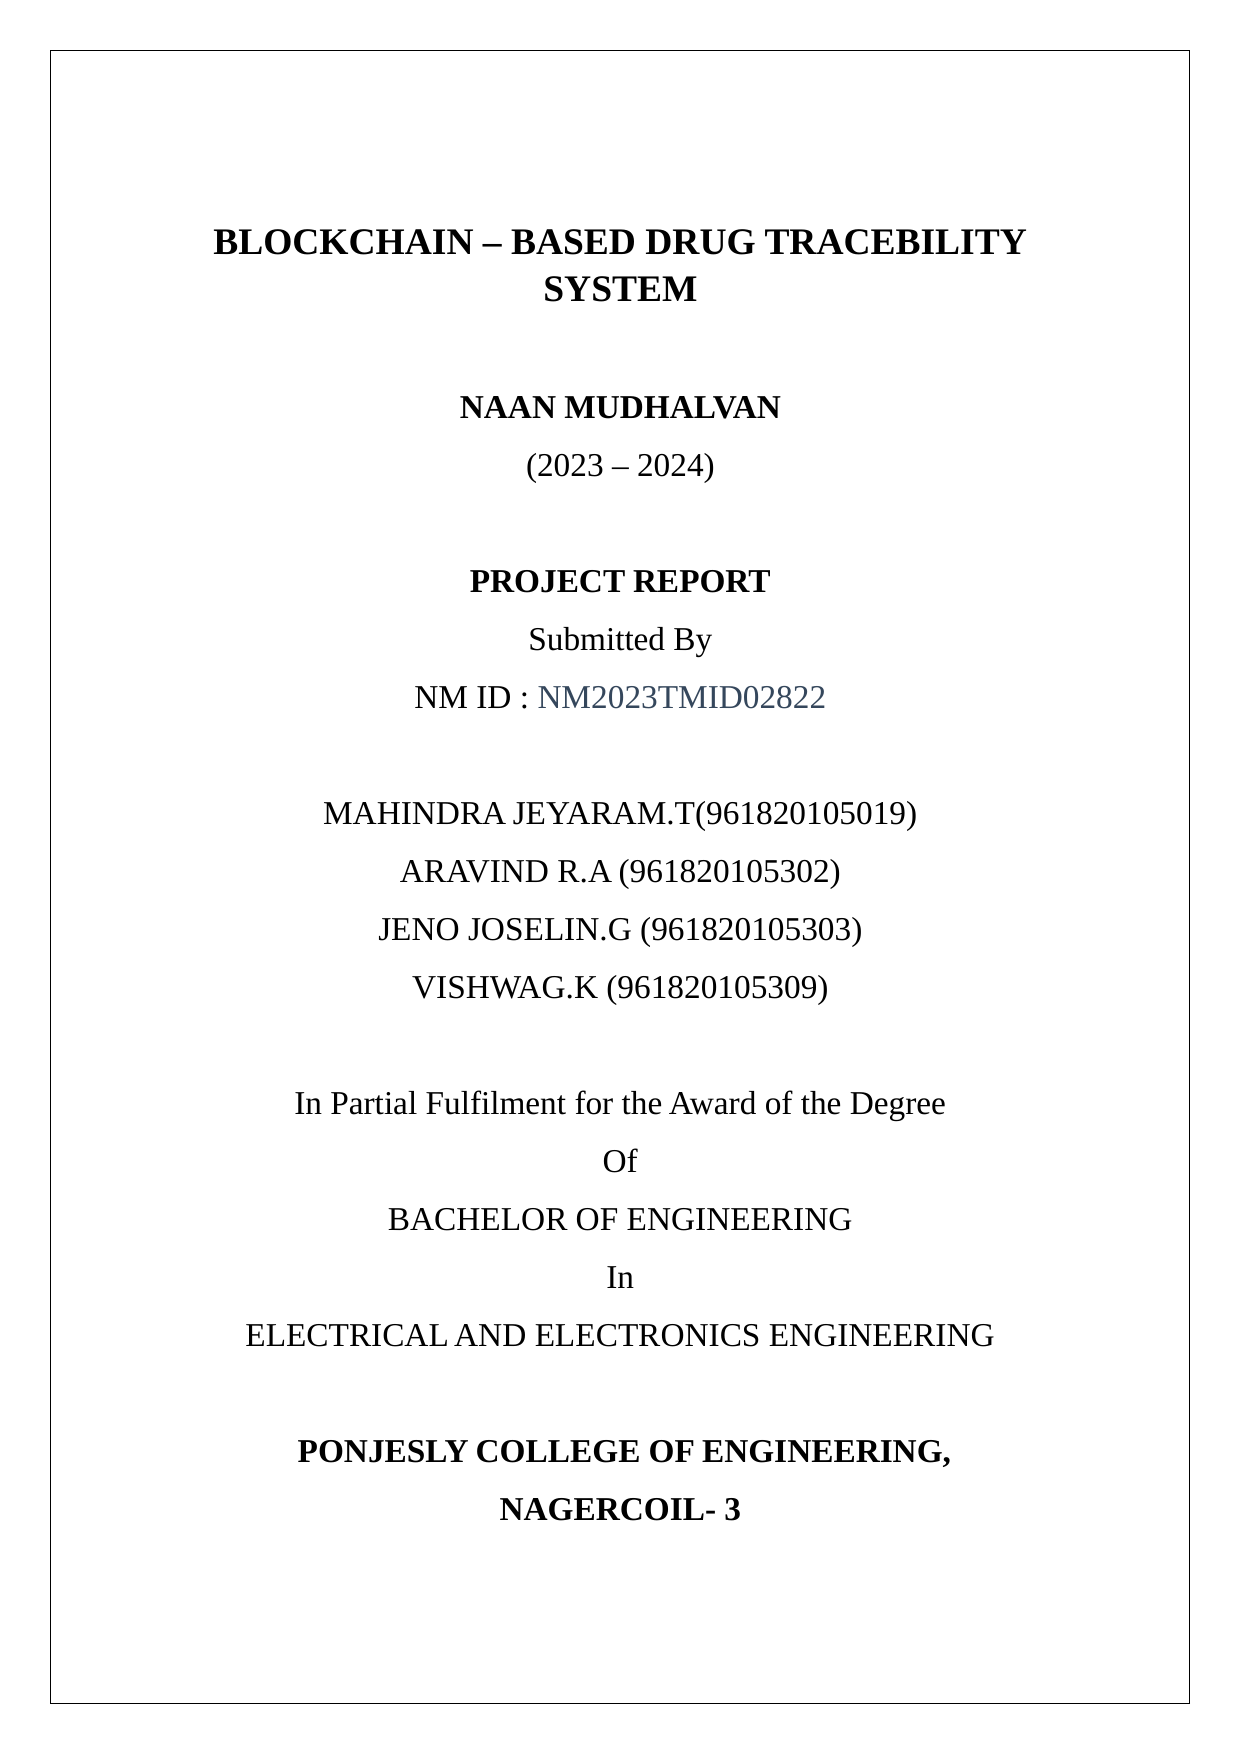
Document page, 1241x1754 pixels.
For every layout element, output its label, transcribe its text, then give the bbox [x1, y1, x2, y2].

text (2023 – 2024) [150, 445, 1090, 484]
text Submitted By [150, 619, 1090, 658]
text ARAVIND R.A (961820105302) [150, 851, 1090, 890]
text PROJECT REPORT [150, 561, 1090, 600]
text BACHELOR OF ENGINEERING [150, 1199, 1090, 1238]
text PONJESLY COLLEGE OF ENGINEERING, [150, 1432, 1090, 1470]
text MAHINDRA JEYARAM.T(961820105019) [150, 793, 1090, 832]
text ELECTRICAL AND ELECTRONICS ENGINEERING [150, 1316, 1090, 1354]
text NAGERCOIL- 3 [150, 1490, 1090, 1528]
text JENO JOSELIN.G (961820105303) [150, 909, 1090, 948]
text BLOCKCHAIN – BASED DRUG TRACEBILITY SYSTEM [150, 219, 1090, 309]
text Of [150, 1142, 1090, 1180]
text In Partial Fulfilment for the Award of the Degree [150, 1083, 1090, 1122]
text In [150, 1258, 1090, 1296]
text NM ID : NM2023TMID02822 [150, 677, 1090, 716]
text VISHWAG.K (961820105309) [150, 967, 1090, 1006]
text NAAN MUDHALVAN [150, 387, 1090, 426]
